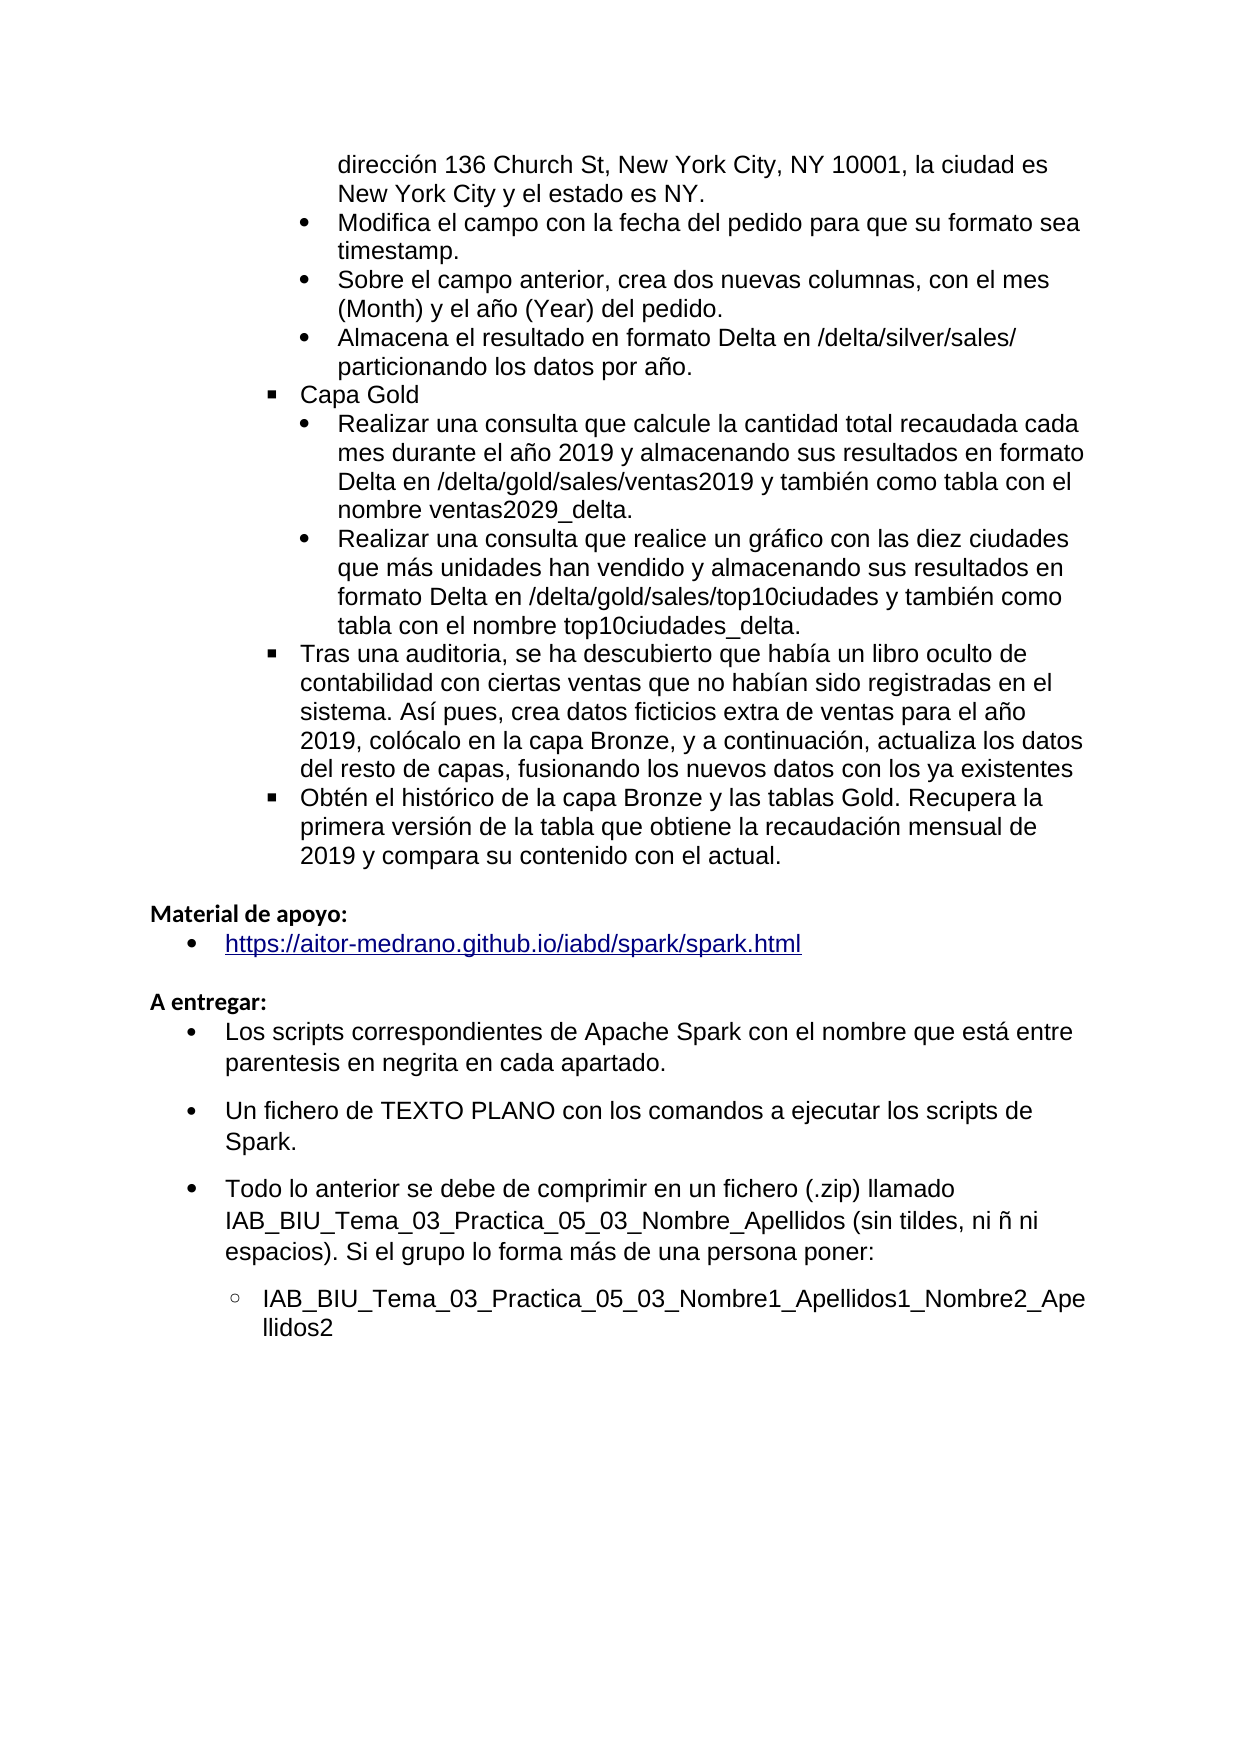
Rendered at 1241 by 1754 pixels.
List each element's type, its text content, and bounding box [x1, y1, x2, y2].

list Almacena el resultado en formato Delta en /delta/silver/sales/ particionando los datos por año. [300, 323, 1090, 380]
list https://aitor-medrano.github.io/iabd/spark/spark.html [187, 929, 1090, 958]
list Sobre el campo anterior, crea dos nuevas columnas, con el mes (Month) y el año (Year) del pedido. [300, 265, 1090, 323]
list Obtén el histórico de la capa Bronze y las tablas Gold. Recupera la primera versión de la tabla que obtiene la recaudación mensual de 2019 y compara su contenido con el actual. [262, 783, 1090, 869]
text Material de apoyo: [150, 898, 1090, 929]
list Capa Gold [262, 380, 1090, 409]
list Un fichero de TEXTO PLANO con los comandos a ejecutar los scripts de Spark. [187, 1096, 1090, 1156]
text A entregar: [150, 986, 1090, 1017]
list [300, 150, 1090, 207]
list Modifica el campo con la fecha del pedido para que su formato sea timestamp. [300, 207, 1090, 265]
list Realizar una consulta que realice un gráfico con las diez ciudades que más unidades han vendido y almacenando sus resultados en formato Delta en /delta/gold/sales/top10ciudades y también como tabla con el nombre top10ciudades_delta. [300, 524, 1090, 639]
list IAB_BIU_Tema_03_Practica_05_03_Nombre1_Apellidos1_Nombre2_Apellidos2 [225, 1284, 1090, 1342]
list Los scripts correspondientes de Apache Spark con el nombre que está entre parentesis en negrita en cada apartado. [187, 1017, 1090, 1077]
list Tras una auditoria, se ha descubierto que había un libro oculto de contabilidad con ciertas ventas que no habían sido registradas en el sistema. Así pues, crea datos ficticios extra de ventas para el año 2019, colócalo en la capa Bronze, y a continuación, actualiza los datos del resto de capas, fusionando los nuevos datos con los ya existentes [262, 639, 1090, 783]
list Realizar una consulta que calcule la cantidad total recaudada cada mes durante el año 2019 y almacenando sus resultados en formato Delta en /delta/gold/sales/ventas2019 y también como tabla con el nombre ventas2029_delta. [300, 409, 1090, 524]
list Todo lo anterior se debe de comprimir en un fichero (.zip) llamado IAB_BIU_Tema_03_Practica_05_03_Nombre_Apellidos (sin tildes, ni ñ ni espacios). Si el grupo lo forma más de una persona poner: [187, 1174, 1090, 1265]
